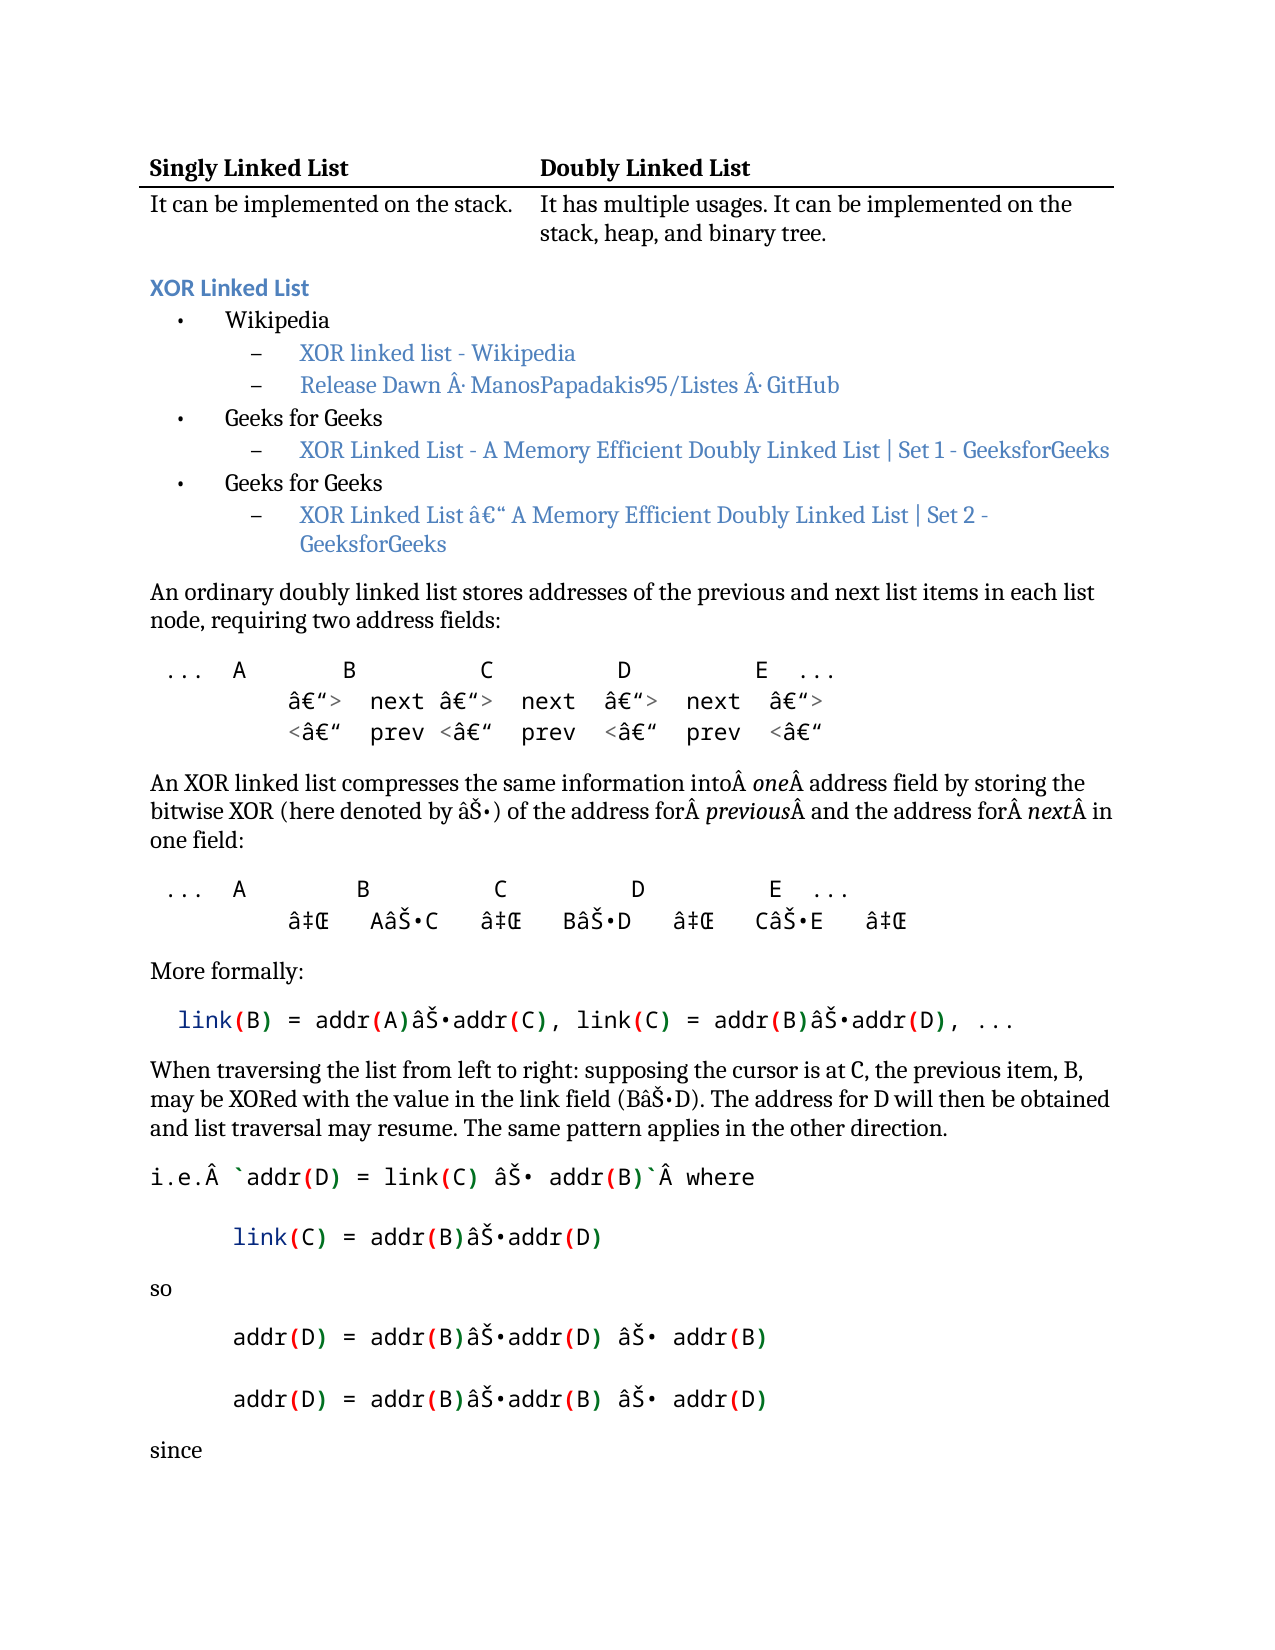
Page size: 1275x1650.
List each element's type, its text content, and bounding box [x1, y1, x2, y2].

list Release Dawn Â· ManosPapadakis95/Listes Â· GitHub [250, 371, 1125, 400]
list XOR Linked List - A Memory Efficient Doubly Linked List | Set 1 - GeeksforGeeks [250, 436, 1125, 465]
text link(B) = addr(A)âŠ•addr(C), link(C) = addr(B)âŠ•addr(D), ... [150, 1004, 1125, 1036]
list Geeks for Geeks [175, 469, 1125, 498]
text i.e.Â `addr(D) = link(C) âŠ• addr(B)`Â where link(C) = addr(B)âŠ•addr(D) [150, 1161, 1125, 1253]
subtitle XOR Linked List [150, 272, 1125, 303]
text since [150, 1436, 1125, 1464]
text An ordinary doubly linked list stores addresses of the previous and next list items in each list node, requiring two address fields: [150, 578, 1125, 635]
list Geeks for Geeks [175, 404, 1125, 433]
text ... A B C D E ... â‡Œ AâŠ•C â‡Œ BâŠ•D â‡Œ CâŠ•E â‡Œ [150, 873, 1125, 936]
table_cell It has multiple usages. It can be implemented on the stack, heap, and binary tree. [529, 188, 1114, 251]
text addr(D) = addr(B)âŠ•addr(D) âŠ• addr(B) addr(D) = addr(B)âŠ•addr(B) âŠ• addr(D) [150, 1321, 1125, 1415]
list XOR linked list - Wikipedia [250, 339, 1125, 368]
list Wikipedia [175, 306, 1125, 335]
list XOR Linked List â€“ A Memory Efficient Doubly Linked List | Set 2 - GeeksforGeeks [250, 501, 1125, 559]
text so [150, 1273, 1125, 1302]
text More formally: [150, 957, 1125, 986]
table_cell It can be implemented on the stack. [139, 188, 529, 251]
table_header Doubly Linked List [529, 150, 1114, 186]
table_header Singly Linked List [139, 150, 529, 186]
text An XOR linked list compresses the same information intoÂ oneÂ address field by storing the bitwise XOR (here denoted by âŠ•) of the address forÂ previousÂ and the address forÂ nextÂ in one field: [150, 768, 1125, 855]
text ... A B C D E ... â€“> next â€“> next â€“> next â€“> <â€“ prev <â€“ prev <â€“ prev <â€“ [150, 654, 1125, 748]
text When traversing the list from left to right: supposing the cursor is at C, the previous item, B, may be XORed with the value in the link field (BâŠ•D). The address for D will then be obtained and list traversal may resume. The same pattern applies in the other direction. [150, 1056, 1125, 1143]
